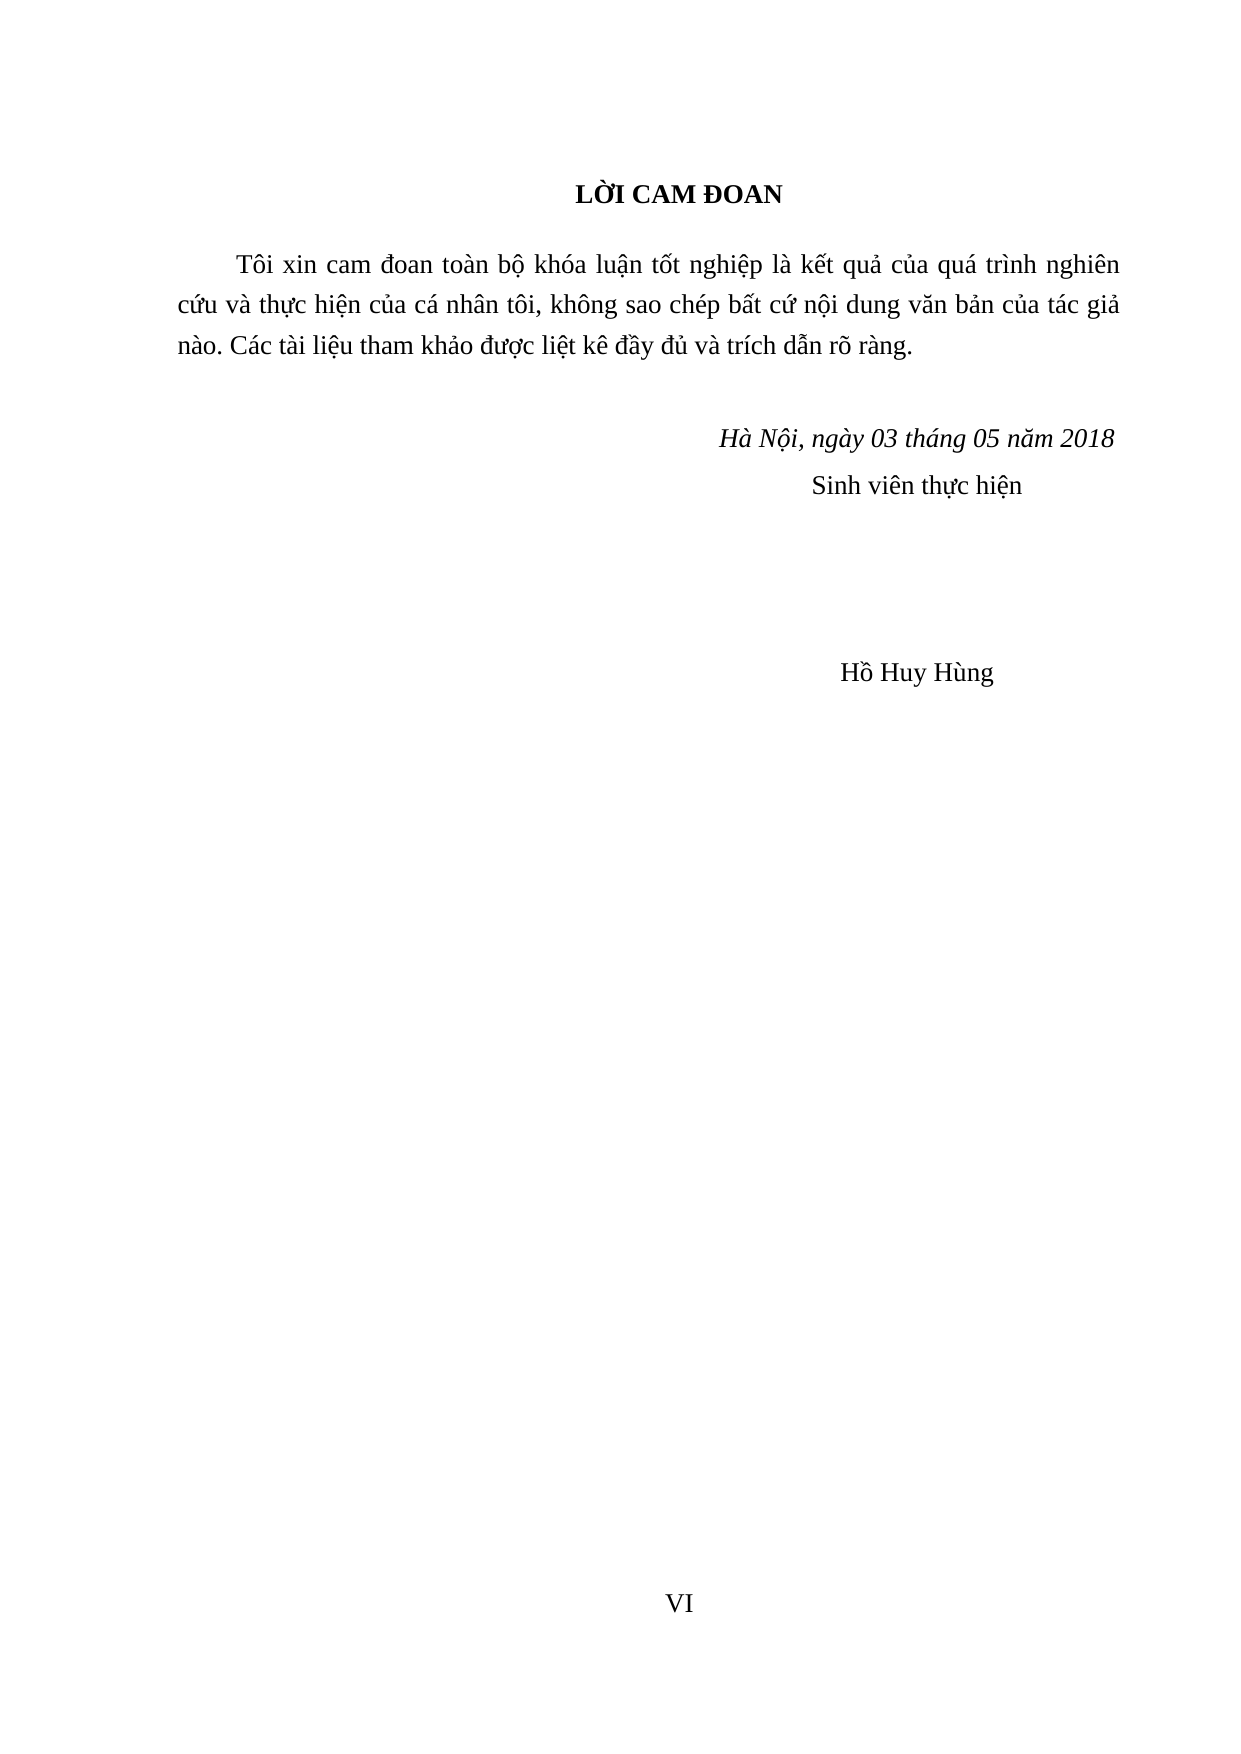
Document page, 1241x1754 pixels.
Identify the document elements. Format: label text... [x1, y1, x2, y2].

text LỜI CAM ĐOAN [177, 178, 1122, 209]
text Sinh viên thực hiện [177, 469, 1122, 500]
text Tôi xin cam đoan toàn bộ khóa luận tốt nghiệp là kết quả của quá trình nghiên cứu và thực hiện của cá nhân tôi, không sao chép bất cứ nội dung văn bản của tác giả nào. Các tài liệu tham khảo được liệt kê đầy đủ và trích dẫn rõ ràng. [177, 248, 1122, 360]
text Hà Nội, ngày 03 tháng 05 năm 2018 [177, 422, 1122, 453]
text Hồ Huy Hùng [177, 656, 1122, 687]
